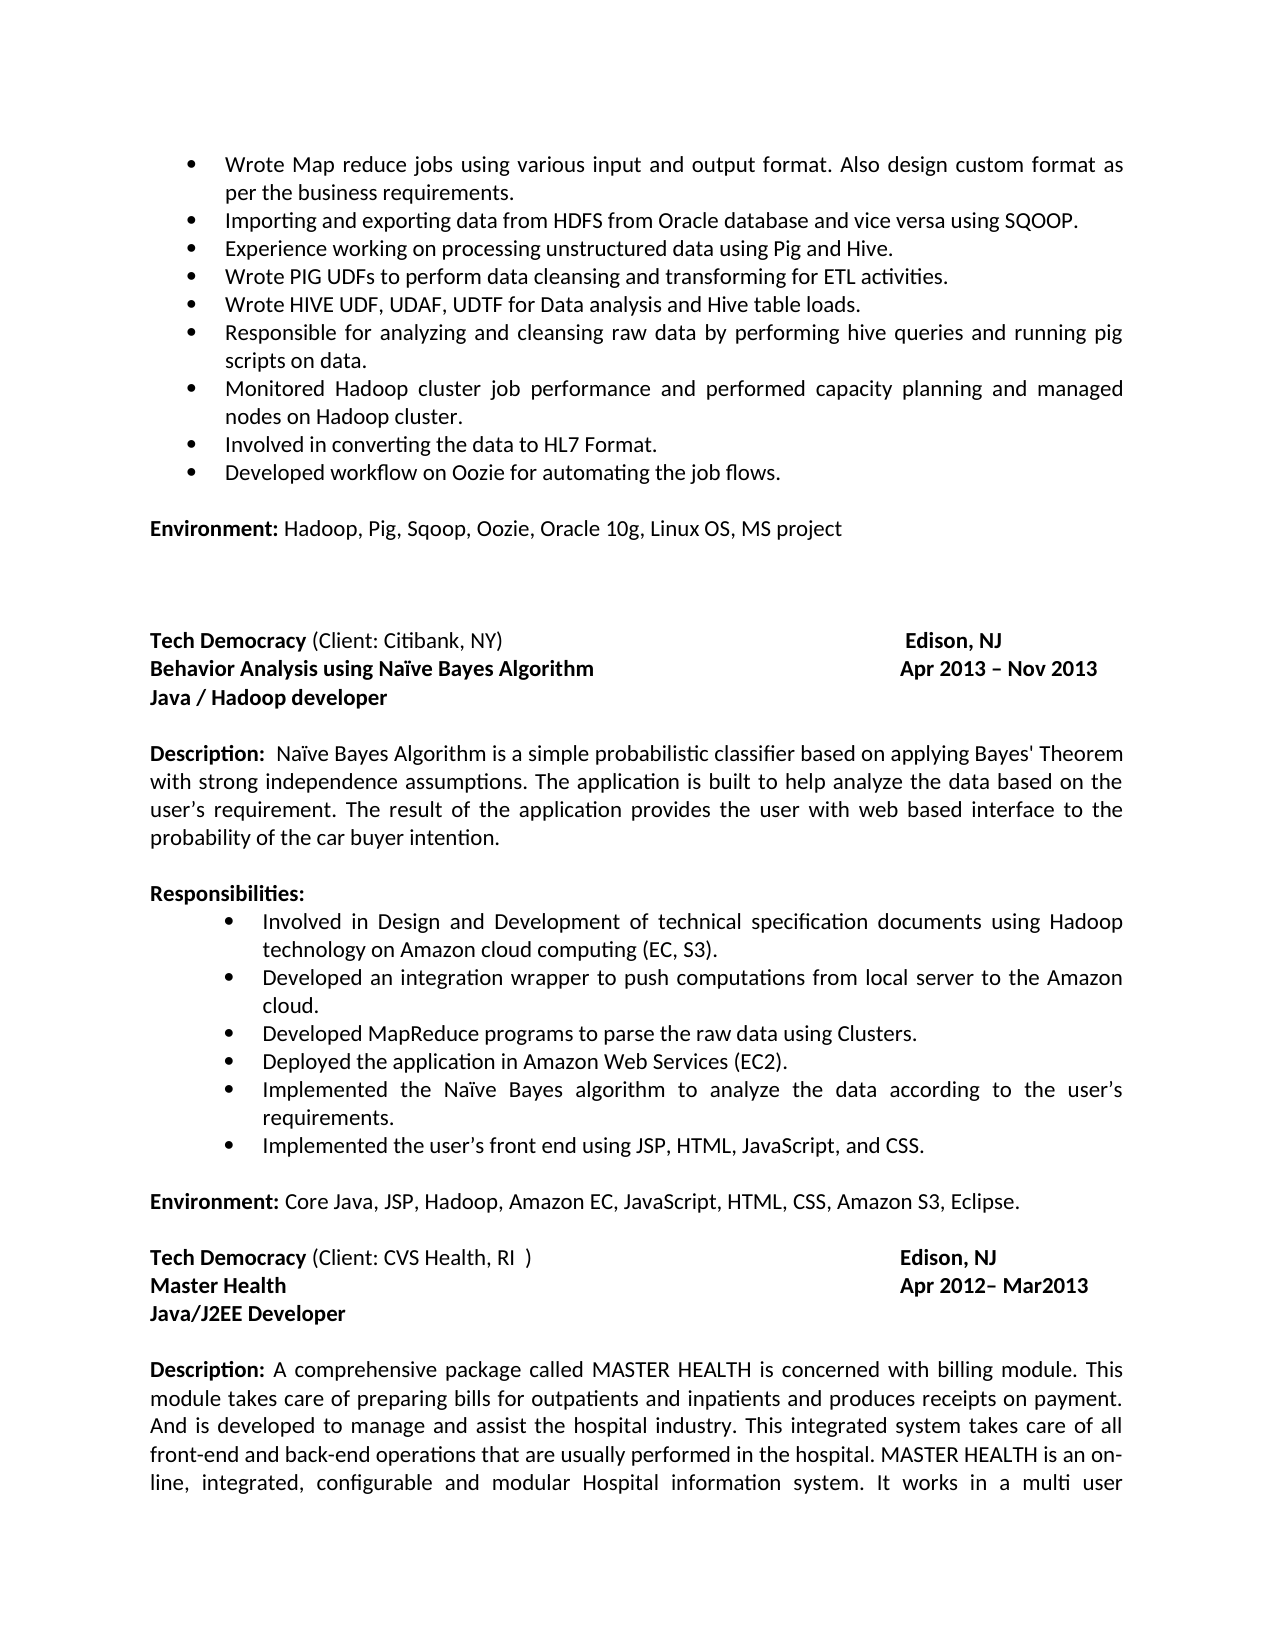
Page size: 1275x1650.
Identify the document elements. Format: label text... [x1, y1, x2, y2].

text Responsibilities: [150, 879, 1125, 907]
list Importing and exporting data from HDFS from Oracle database and vice versa using SQOOP. [187, 206, 1125, 234]
text Tech Democracy (Client: Citibank, NY) Edison, NJ [150, 626, 1125, 654]
list Wrote PIG UDFs to perform data cleansing and transforming for ETL activities. [187, 262, 1125, 290]
subtitle Description: Naïve Bayes Algorithm is a simple probabilistic classifier based on applying Bayes' Theorem with strong independence assumptions. The application is built to help analyze the data based on the user’s requirement. The result of the application provides the user with web based interface to the probability of the car buyer intention. [150, 739, 1125, 851]
list Developed workflow on Oozie for automating the job flows. [187, 458, 1125, 486]
list Wrote Map reduce jobs using various input and output format. Also design custom format as per the business requirements. [187, 150, 1125, 206]
text Environment: Core Java, JSP, Hadoop, Amazon EC, JavaScript, HTML, CSS, Amazon S3, Eclipse. [150, 1187, 1125, 1215]
list Involved in converting the data to HL7 Format. [187, 430, 1125, 458]
list Monitored Hadoop cluster job performance and performed capacity planning and managed nodes on Hadoop cluster. [187, 374, 1125, 430]
subtitle Java/J2EE Developer [150, 1299, 1125, 1328]
list Implemented the user’s front end using JSP, HTML, JavaScript, and CSS. [225, 1131, 1125, 1159]
text Tech Democracy (Client: CVS Health, RI ) Edison, NJ [150, 1243, 1125, 1271]
list Wrote HIVE UDF, UDAF, UDTF for Data analysis and Hive table loads. [187, 290, 1125, 318]
subtitle Java / Hadoop developer [150, 682, 1125, 711]
list Developed MapReduce programs to parse the raw data using Clusters. [225, 1019, 1125, 1047]
text Master Health Apr 2012– Mar2013 [150, 1271, 1125, 1299]
list Involved in Design and Development of technical specification documents using Hadoop technology on Amazon cloud computing (EC, S3). [225, 907, 1125, 963]
list Developed an integration wrapper to push computations from local server to the Amazon cloud. [225, 963, 1125, 1019]
list Implemented the Naïve Bayes algorithm to analyze the data according to the user’s requirements. [225, 1075, 1125, 1131]
subtitle Behavior Analysis using Naïve Bayes Algorithm Apr 2013 – Nov 2013 [150, 654, 1125, 682]
list Responsible for analyzing and cleansing raw data by performing hive queries and running pig scripts on data. [187, 318, 1125, 374]
list Deployed the application in Amazon Web Services (EC2). [225, 1047, 1125, 1075]
list Experience working on processing unstructured data using Pig and Hive. [187, 234, 1125, 262]
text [150, 1356, 1125, 1496]
text Environment: Hadoop, Pig, Sqoop, Oozie, Oracle 10g, Linux OS, MS project [150, 514, 1125, 542]
